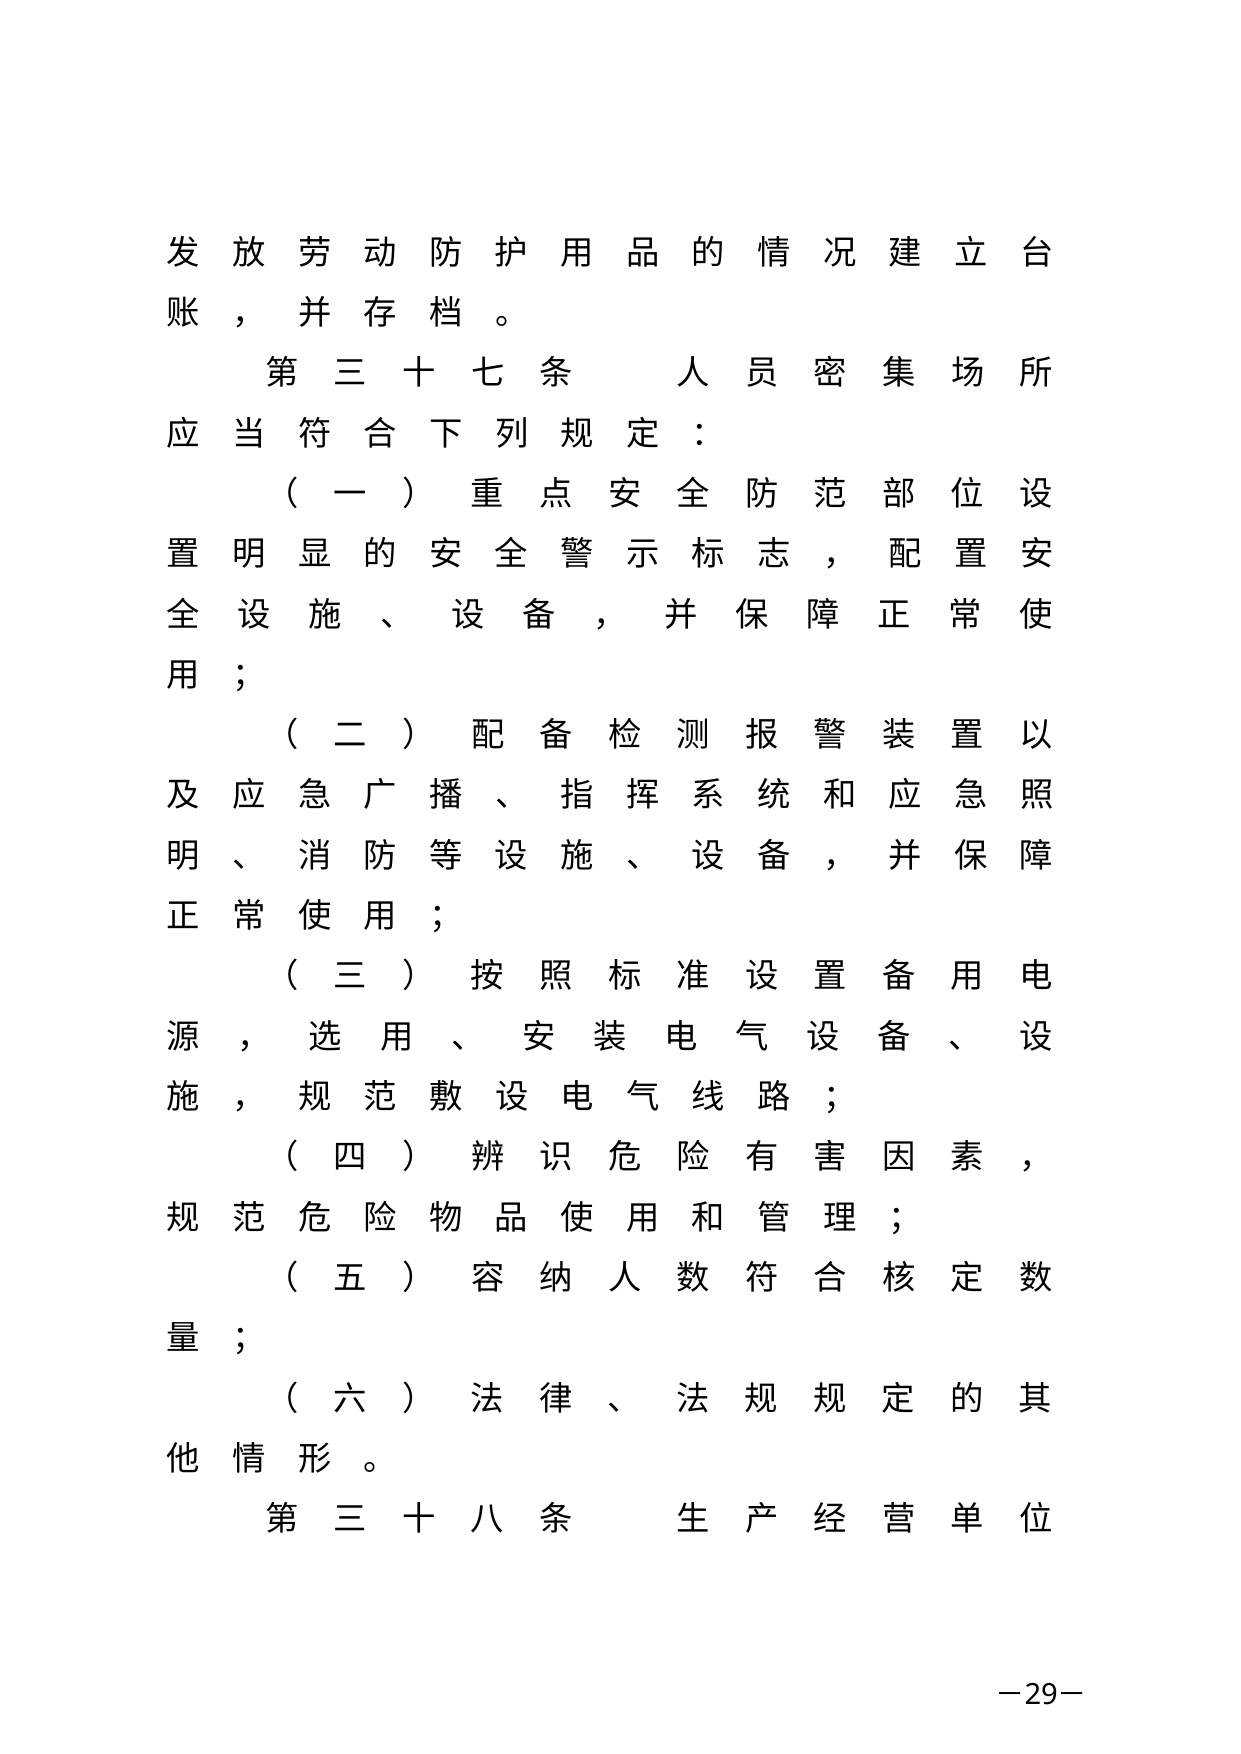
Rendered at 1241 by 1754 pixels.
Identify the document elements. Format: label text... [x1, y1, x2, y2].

text （五）容纳人数符合核定数量； [167, 1245, 1085, 1365]
text 第三十七条 人员密集场所应当符合下列规定： [167, 340, 1085, 461]
text （六）法律、法规规定的其他情形。 [167, 1365, 1085, 1486]
text （一）重点安全防范部位设置明显的安全警示标志，配置安全设施、设备，并保障正常使用； [167, 461, 1085, 702]
text （四）辨识危险有害因素，规范危险物品使用和管理； [167, 1124, 1085, 1245]
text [167, 1486, 1085, 1546]
text （三）按照标准设置备用电源，选用、安装电气设备、设施，规范敷设电气线路； [167, 943, 1085, 1124]
text （二）配备检测报警装置以及应急广播、指挥系统和应急照明、消防等设施、设备，并保障正常使用； [167, 702, 1085, 943]
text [167, 219, 1085, 340]
